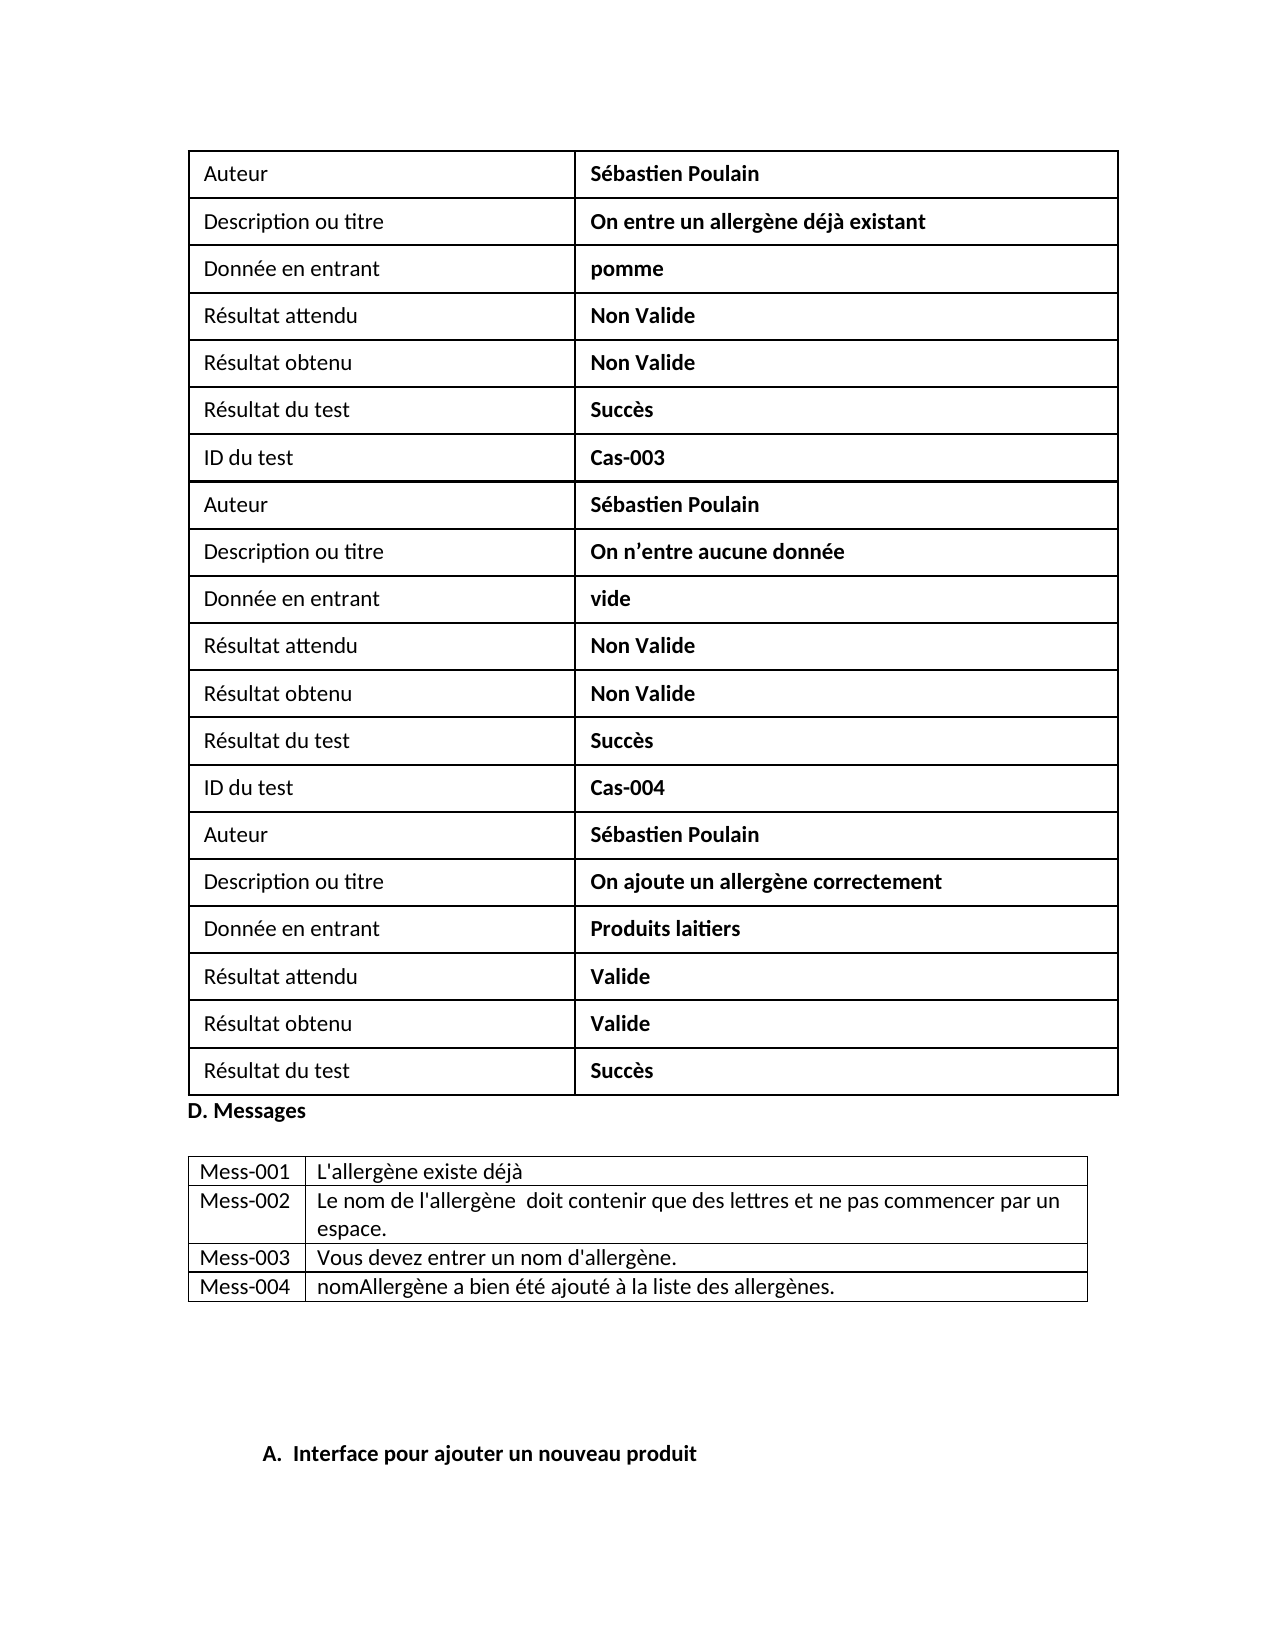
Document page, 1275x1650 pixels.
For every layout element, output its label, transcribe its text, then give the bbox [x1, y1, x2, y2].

table_cell Non Valide [576, 341, 1117, 386]
table_cell Cas-003 [576, 435, 1117, 480]
table_cell Résultat obtenu [190, 671, 574, 716]
table_cell Donnée en entrant [190, 577, 574, 622]
table_cell Mess-003 [189, 1244, 305, 1271]
table_cell Auteur [190, 483, 574, 527]
table_cell Résultat attendu [190, 624, 574, 669]
table_cell Donnée en entrant [190, 246, 574, 292]
table_cell Non Valide [576, 671, 1117, 716]
table_cell Auteur [190, 152, 574, 197]
table_cell Résultat attendu [190, 294, 574, 339]
table_cell Non Valide [576, 294, 1117, 339]
table_cell Vous devez entrer un nom d'allergène. [306, 1244, 1087, 1271]
table_cell Résultat du test [190, 1049, 574, 1094]
table_cell Mess-004 [189, 1273, 305, 1301]
table_cell ID du test [190, 766, 574, 811]
table_header L'allergène existe déjà [306, 1157, 1087, 1185]
table_cell Le nom de l'allergène doit contenir que des lettres et ne pas commencer par un espace. [306, 1186, 1087, 1242]
table_cell Résultat du test [190, 388, 574, 433]
table_cell Auteur [190, 813, 574, 858]
table_cell ID du test [190, 435, 574, 480]
table_cell Résultat du test [190, 718, 574, 763]
table_cell Sébastien Poulain [576, 483, 1117, 527]
table_cell Succès [576, 1049, 1117, 1094]
table_cell Description ou titre [190, 860, 574, 905]
table_cell vide [576, 577, 1117, 622]
table_cell Succès [576, 388, 1117, 433]
table_cell Mess-002 [189, 1186, 305, 1242]
table_cell On entre un allergène déjà existant [576, 199, 1117, 244]
table_cell Sébastien Poulain [576, 152, 1117, 197]
table_cell Description ou titre [190, 199, 574, 244]
table_cell Description ou titre [190, 530, 574, 575]
table_cell Valide [576, 1001, 1117, 1047]
table_header Mess-001 [189, 1157, 305, 1185]
table_cell nomAllergène a bien été ajouté à la liste des allergènes. [306, 1273, 1087, 1301]
table_cell Valide [576, 954, 1117, 999]
table_cell Produits laitiers [576, 907, 1117, 952]
table_cell Cas-004 [576, 766, 1117, 811]
table_cell Résultat obtenu [190, 1001, 574, 1047]
table_cell pomme [576, 246, 1117, 292]
table_cell Résultat obtenu [190, 341, 574, 386]
table_cell On ajoute un allergène correctement [576, 860, 1117, 905]
table_cell Donnée en entrant [190, 907, 574, 952]
text D. Messages [187, 1096, 1087, 1124]
text A. Interface pour ajouter un nouveau produit [262, 1439, 1087, 1467]
table_cell On n’entre aucune donnée [576, 530, 1117, 575]
table_cell Résultat attendu [190, 954, 574, 999]
table_cell Succès [576, 718, 1117, 763]
table_cell Sébastien Poulain [576, 813, 1117, 858]
table_cell Non Valide [576, 624, 1117, 669]
